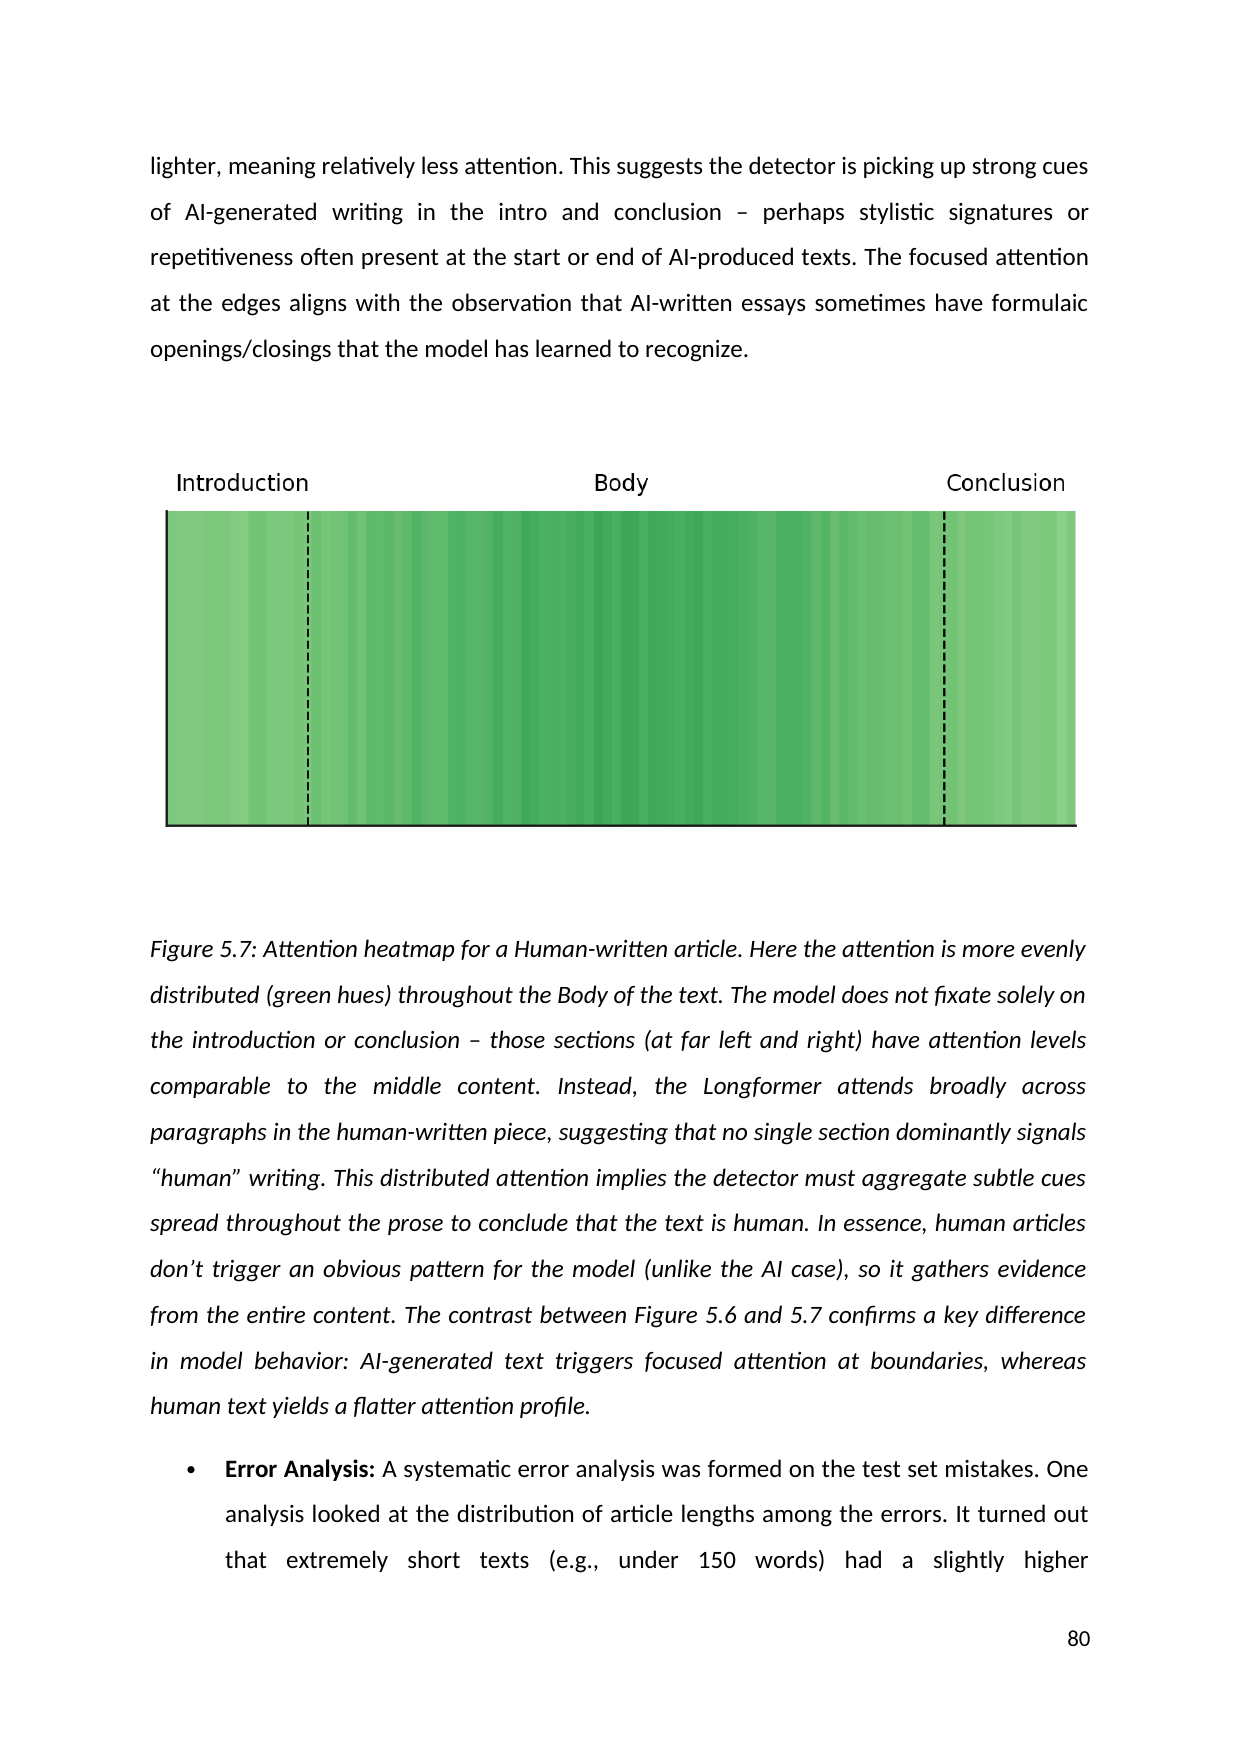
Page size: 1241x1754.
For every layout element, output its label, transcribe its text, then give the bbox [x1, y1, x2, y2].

text Figure 5.7: Attention heatmap for a Human-written article. Here the attention is more evenly distributed (green hues) throughout the Body of the text. The model does not fixate solely on the introduction or conclusion – those sections (at far left and right) have attention levels comparable to the middle content. Instead, the Longformer attends broadly across paragraphs in the human-written piece, suggesting that no single section dominantly signals “human” writing. This distributed attention implies the detector must aggregate subtle cues spread throughout the prose to conclude that the text is human. In essence, human articles don’t trigger an obvious pattern for the model (unlike the AI case), so it gathers evidence from the entire content. The contrast between Figure 5.6 and 5.7 confirms a key difference in model behavior: AI-generated text triggers focused attention at boundaries, whereas human text yields a flatter attention profile. [150, 933, 1090, 1421]
picture [150, 457, 1091, 841]
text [150, 150, 1090, 363]
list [187, 1453, 1090, 1575]
